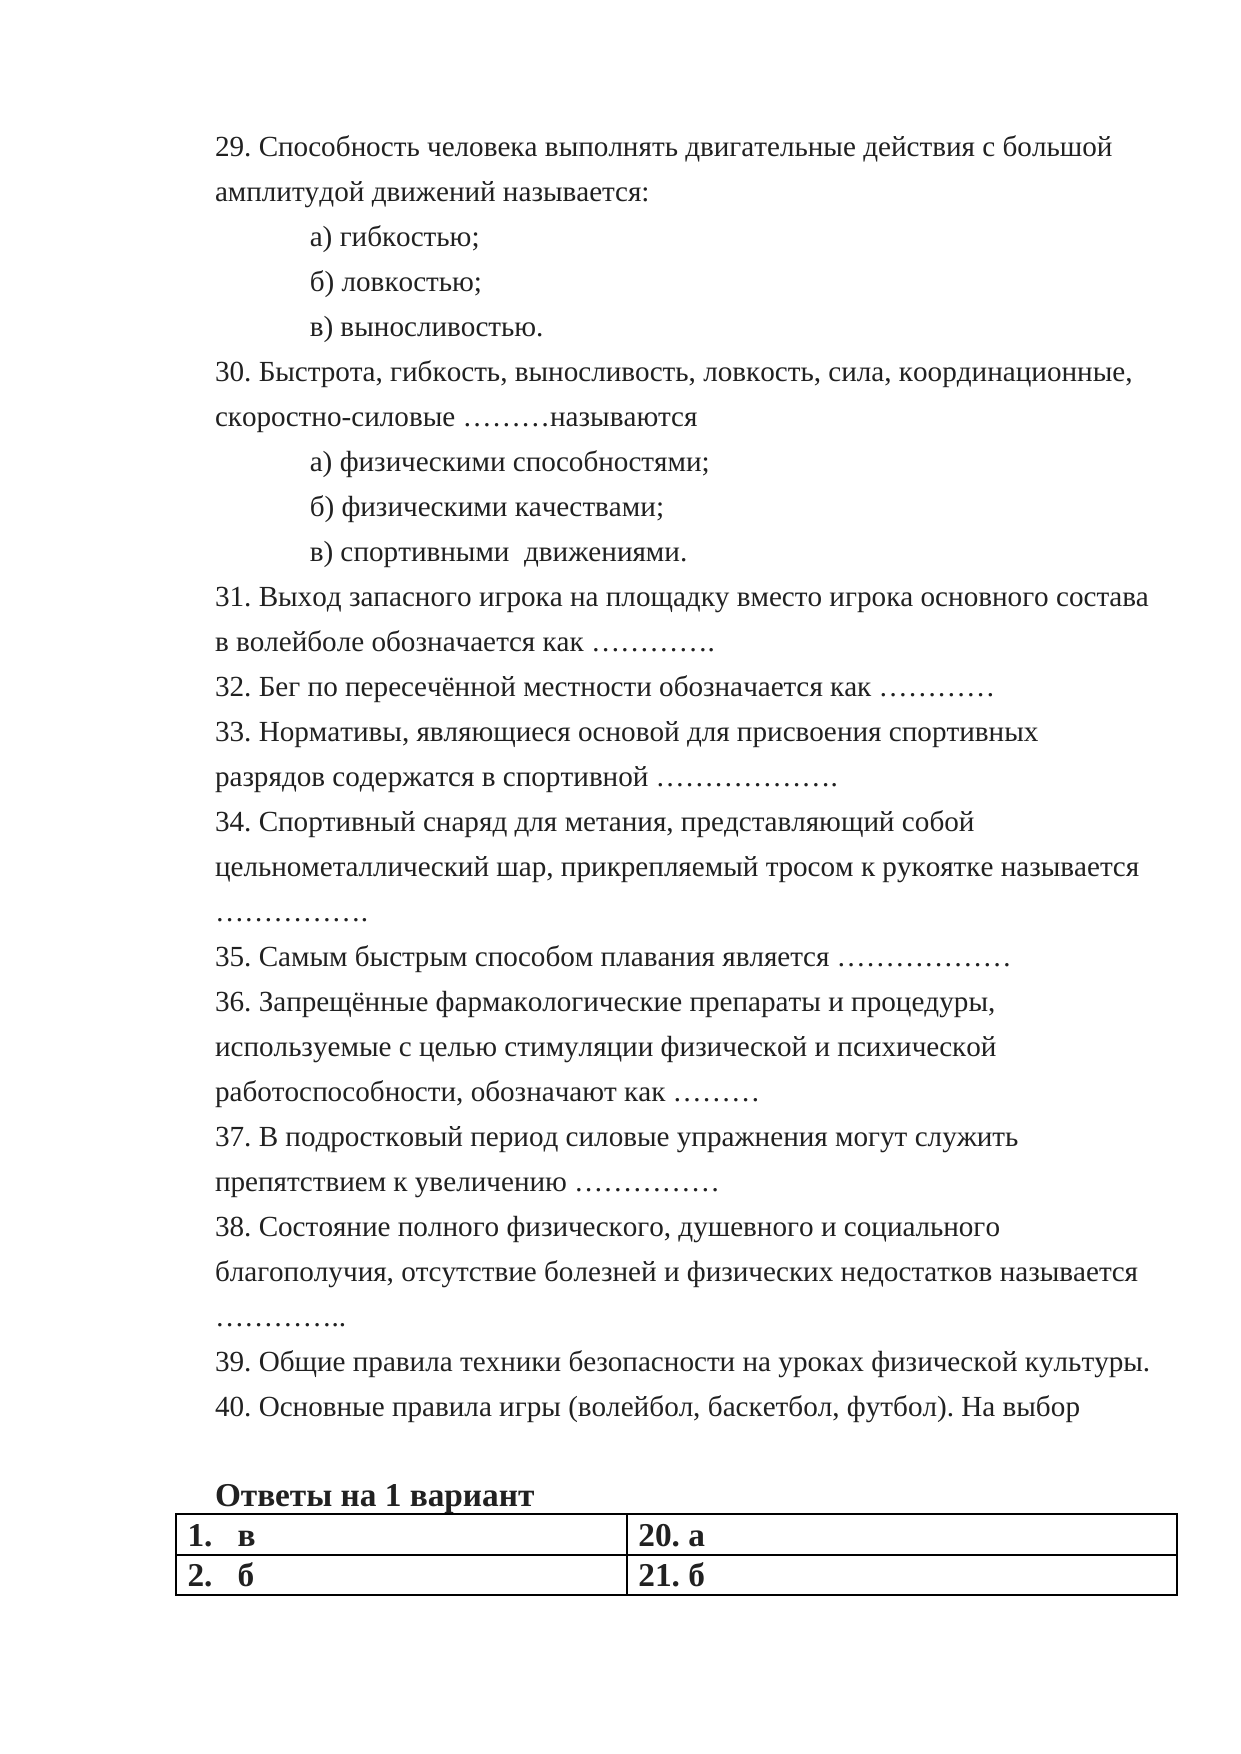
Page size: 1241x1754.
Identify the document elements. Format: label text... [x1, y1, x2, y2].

table_header 1. в [177, 1515, 626, 1553]
text 30. Быстрота, гибкость, выносливость, ловкость, сила, координационные, скоростно-силовые ………называются [215, 343, 1152, 433]
table_cell 21. б [628, 1556, 1176, 1594]
text 35. Самым быстрым способом плавания является ……………… [215, 928, 1152, 973]
text а) физическими способностями; [215, 433, 1152, 478]
text 37. В подростковый период силовые упражнения могут служить препятствием к увеличению …………… [215, 1108, 1152, 1198]
text а) гибкостью; [215, 208, 1152, 253]
text 40. Основные правила игры (волейбол, баскетбол, футбол). На выбор [215, 1378, 1152, 1423]
text 34. Спортивный снаряд для метания, представляющий собой цельнометаллический шар, прикрепляемый тросом к рукоятке называется ……………. [215, 793, 1152, 928]
text 36. Запрещённые фармакологические препараты и процедуры, используемые с целью стимуляции физической и психической работоспособности, обозначают как ……… [215, 973, 1152, 1108]
text 38. Состояние полного физического, душевного и социального благополучия, отсутствие болезней и физических недостатков называется ………….. [215, 1198, 1152, 1333]
text 32. Бег по пересечённой местности обозначается как ………… [215, 658, 1152, 703]
text б) ловкостью; [215, 253, 1152, 298]
text Ответы на 1 вариант [215, 1423, 1152, 1513]
text 33. Нормативы, являющиеся основой для присвоения спортивных разрядов содержатся в спортивной ………………. [215, 703, 1152, 793]
text в) выносливостью. [215, 298, 1152, 343]
text 39. Общие правила техники безопасности на уроках физической культуры. [215, 1333, 1152, 1378]
text 29. Способность человека выполнять двигательные действия с большой амплитудой движений называется: [215, 118, 1152, 208]
table_cell 2. б [177, 1556, 626, 1594]
table_header 20. а [628, 1515, 1176, 1553]
text б) физическими качествами; [215, 478, 1152, 523]
text в) спортивными движениями. [215, 523, 1152, 568]
text 31. Выход запасного игрока на площадку вместо игрока основного состава в волейболе обозначается как …………. [215, 568, 1152, 658]
